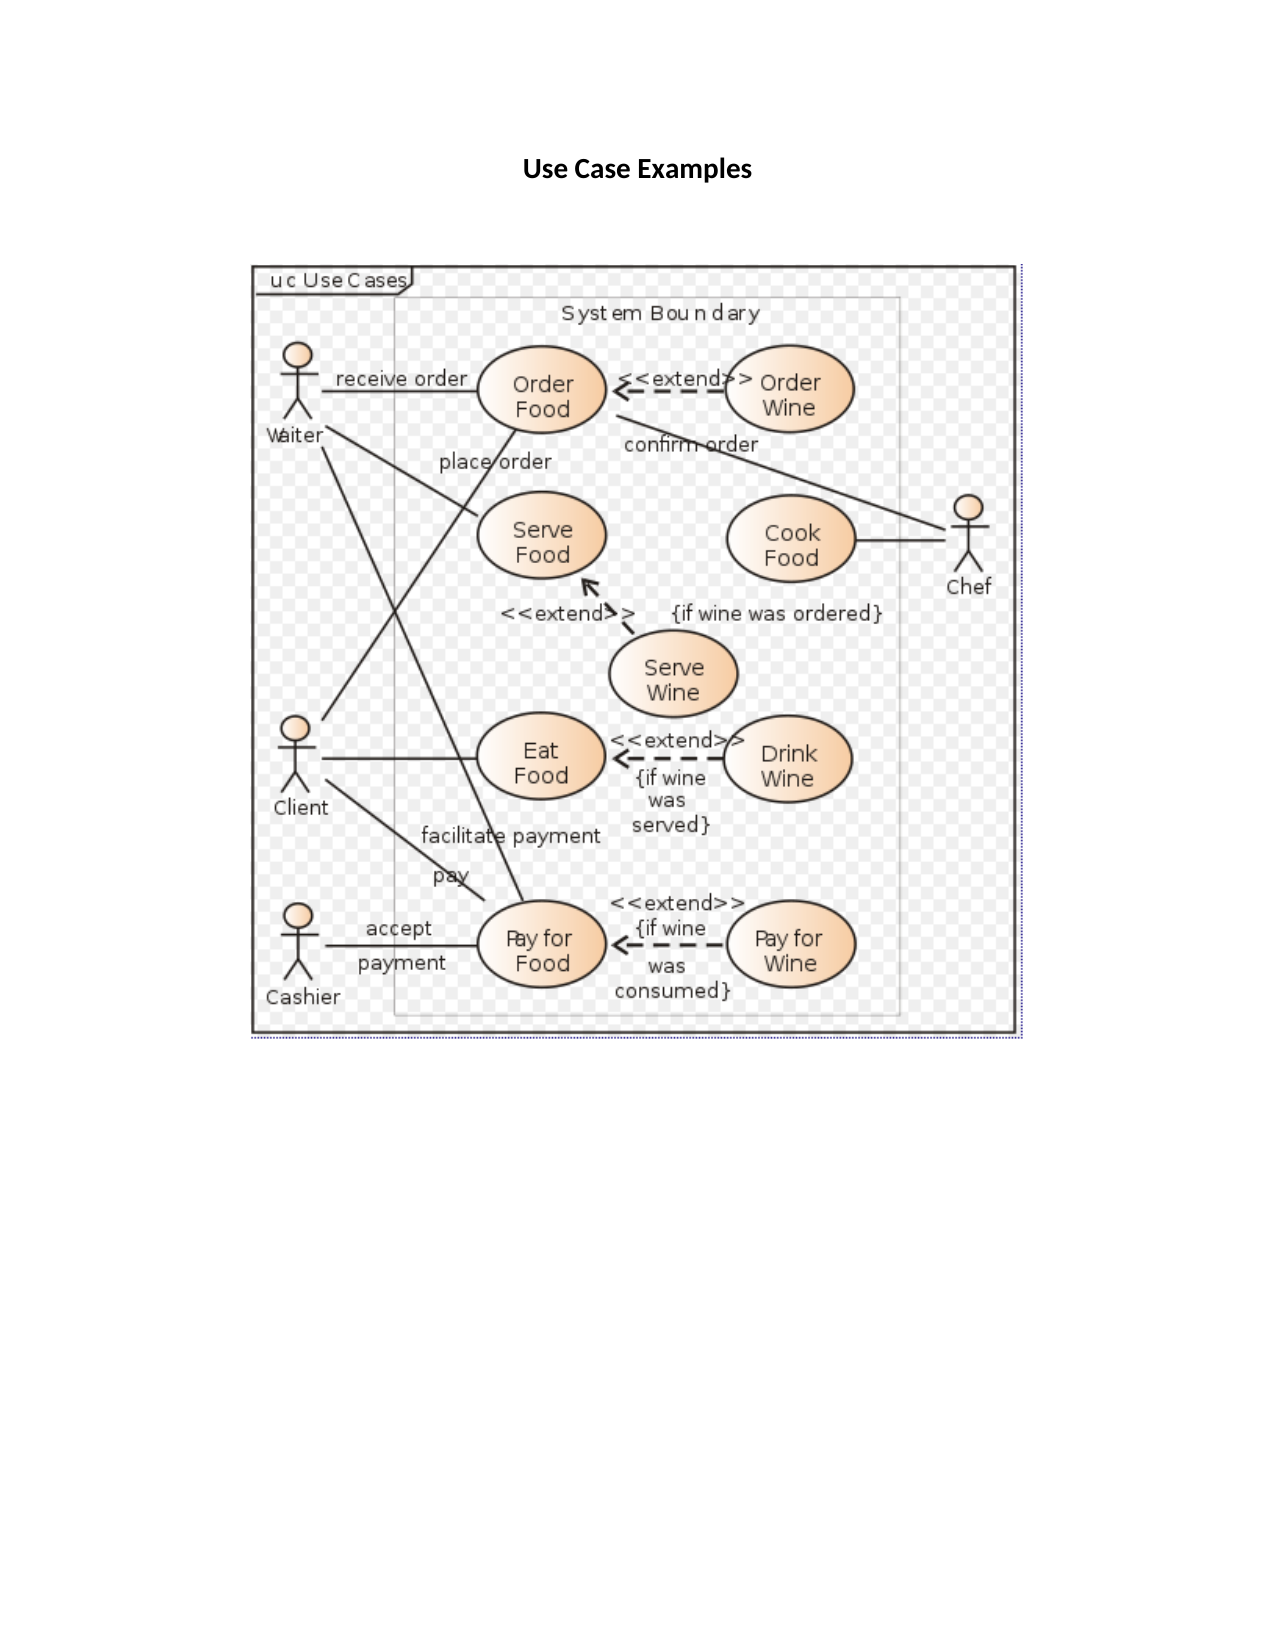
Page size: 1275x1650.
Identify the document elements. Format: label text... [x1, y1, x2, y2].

picture [250, 264, 1025, 1042]
text Use Case Examples [150, 150, 1125, 186]
